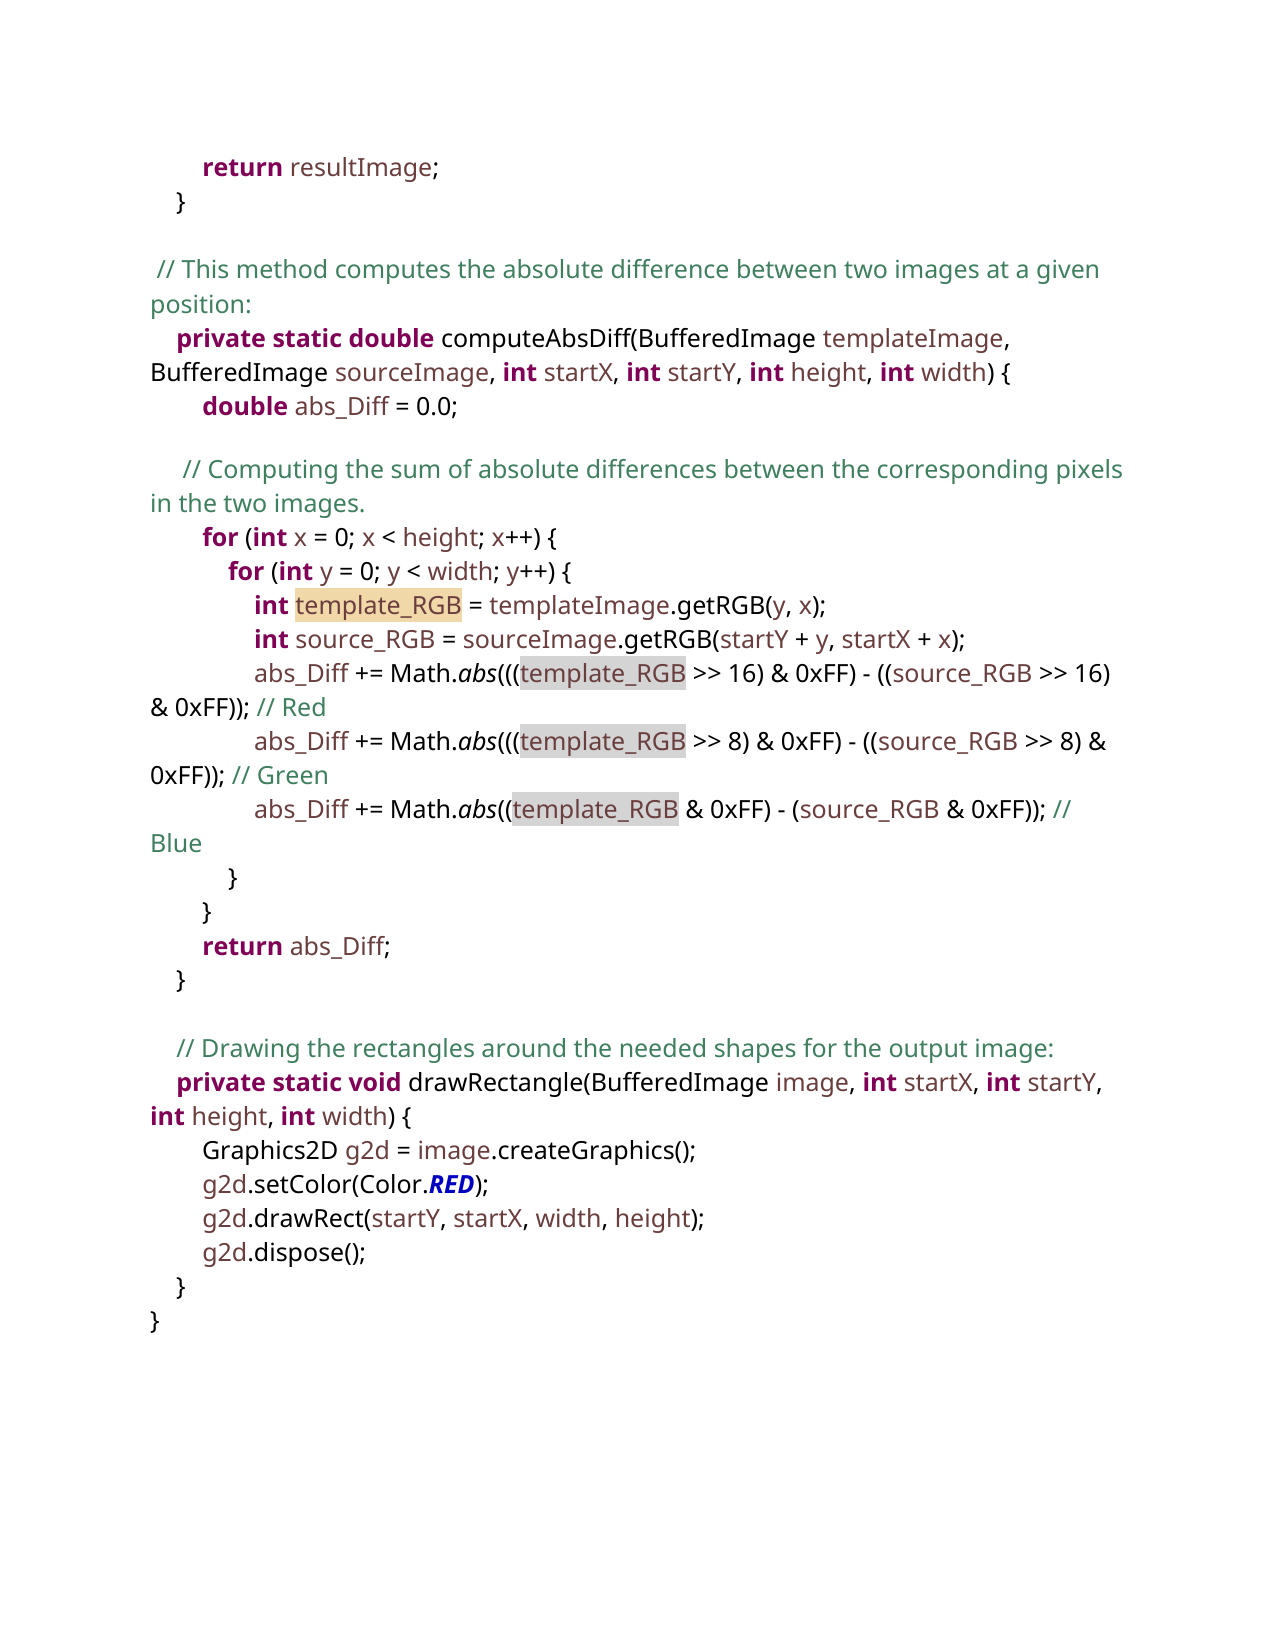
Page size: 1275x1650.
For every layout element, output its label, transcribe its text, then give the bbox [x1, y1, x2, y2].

text abs_Diff += Math.abs(((template_RGB >> 16) & 0xFF) - ((source_RGB >> 16) & 0xFF)); // Red [150, 656, 1125, 724]
text } [150, 1303, 1125, 1337]
text Graphics2D g2d = image.createGraphics(); [150, 1132, 1125, 1167]
text // Drawing the rectangles around the needed shapes for the output image: [150, 1030, 1125, 1064]
text // Computing the sum of absolute differences between the corresponding pixels in the two images. [150, 451, 1125, 519]
text int source_RGB = sourceImage.getRGB(startY + y, startX + x); [150, 622, 1125, 656]
text for (int x = 0; x < height; x++) { [150, 519, 1125, 553]
text abs_Diff += Math.abs((template_RGB & 0xFF) - (source_RGB & 0xFF)); // Blue [150, 792, 1125, 860]
text g2d.setColor(Color.RED); [150, 1167, 1125, 1201]
text return abs_Diff; [150, 928, 1125, 962]
text // This method computes the absolute difference between two images at a given position: [150, 252, 1125, 320]
text g2d.dispose(); [150, 1235, 1125, 1269]
text } [150, 860, 1125, 894]
text double abs_Diff = 0.0; [150, 388, 1125, 422]
text } [150, 894, 1125, 928]
text } [150, 1269, 1125, 1303]
text return resultImage; [150, 150, 1125, 184]
text g2d.drawRect(startY, startX, width, height); [150, 1201, 1125, 1235]
text int template_RGB = templateImage.getRGB(y, x); [150, 587, 1125, 622]
text } [150, 184, 1125, 218]
text private static void drawRectangle(BufferedImage image, int startX, int startY, int height, int width) { [150, 1064, 1125, 1132]
text for (int y = 0; y < width; y++) { [150, 553, 1125, 587]
text abs_Diff += Math.abs(((template_RGB >> 8) & 0xFF) - ((source_RGB >> 8) & 0xFF)); // Green [150, 724, 1125, 792]
text private static double computeAbsDiff(BufferedImage templateImage, BufferedImage sourceImage, int startX, int startY, int height, int width) { [150, 320, 1125, 388]
text } [150, 962, 1125, 996]
